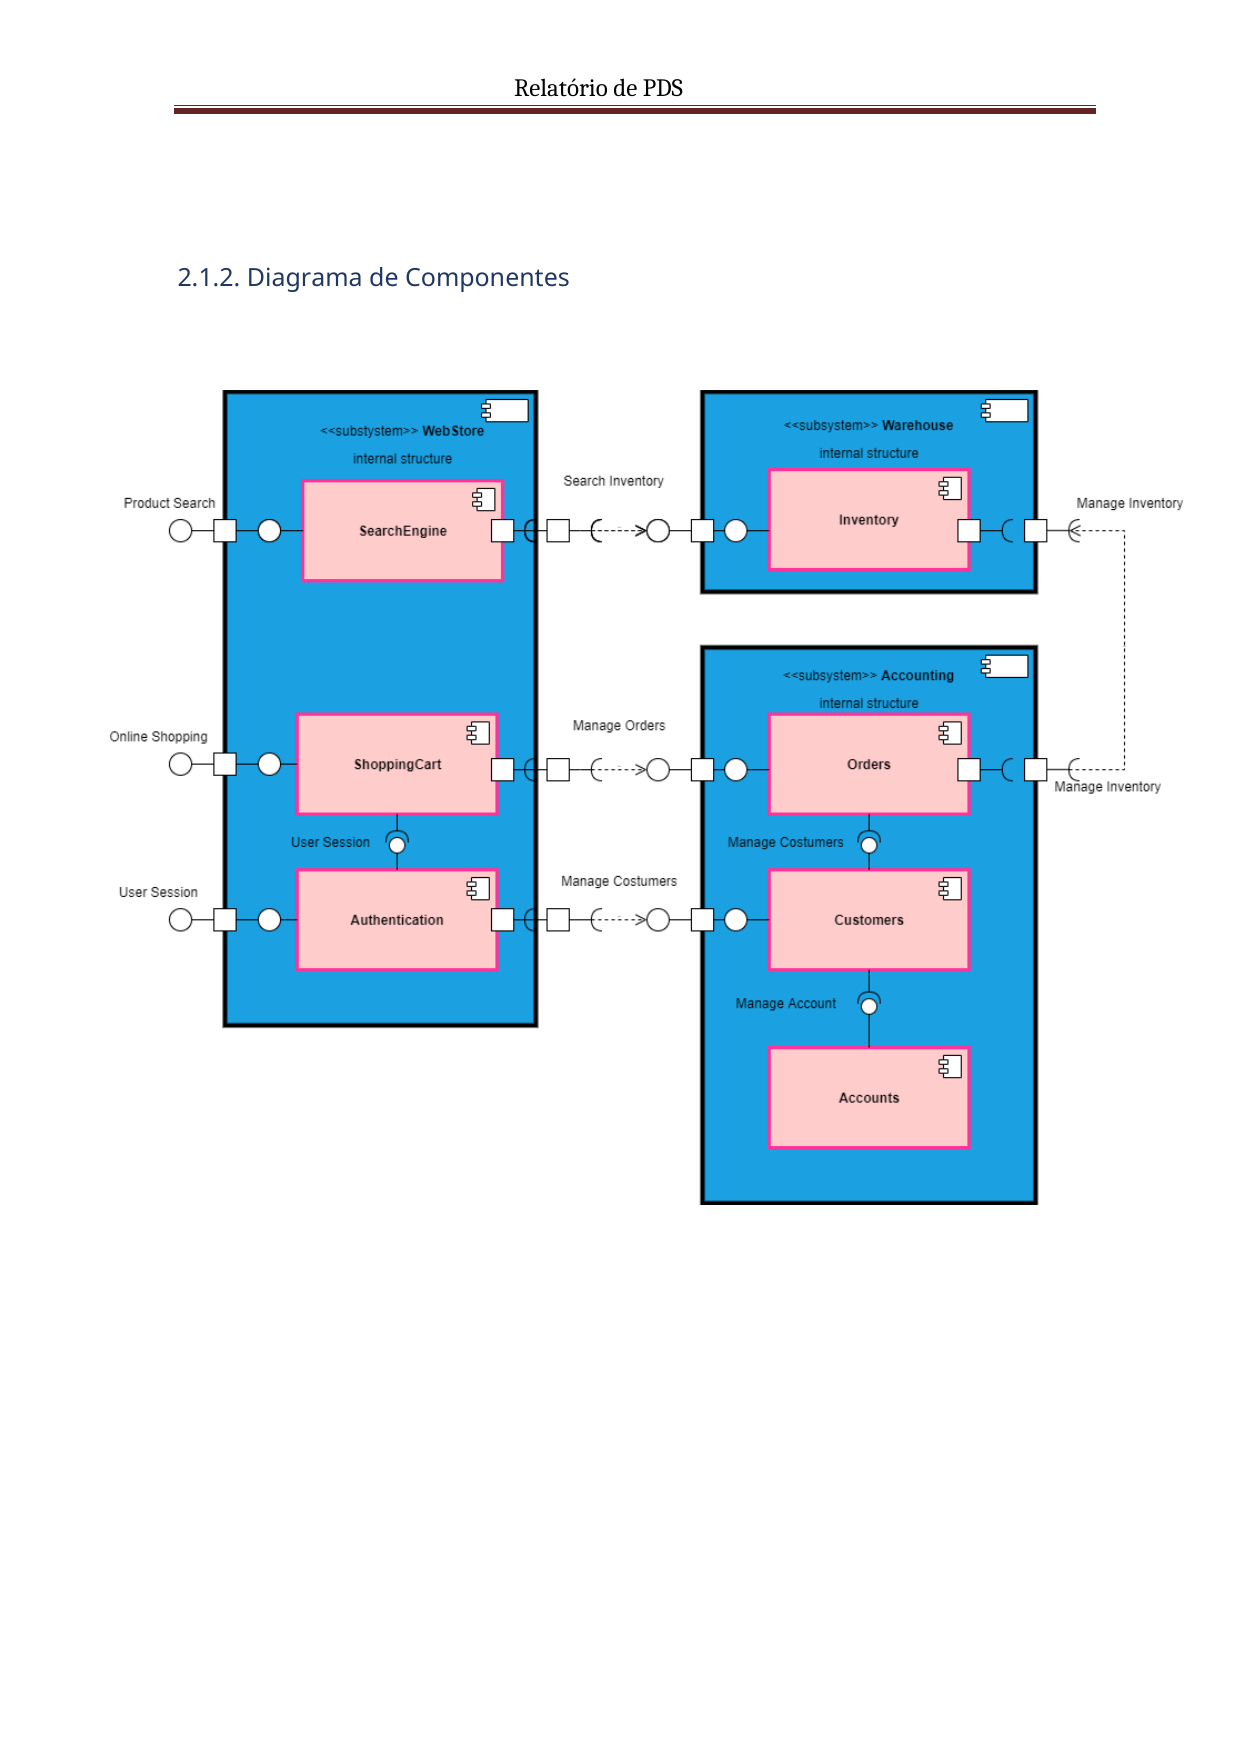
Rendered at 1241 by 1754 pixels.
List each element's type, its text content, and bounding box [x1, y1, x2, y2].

picture [109, 390, 1184, 1205]
subtitle 2.1.2. Diagrama de Componentes [177, 260, 1063, 294]
